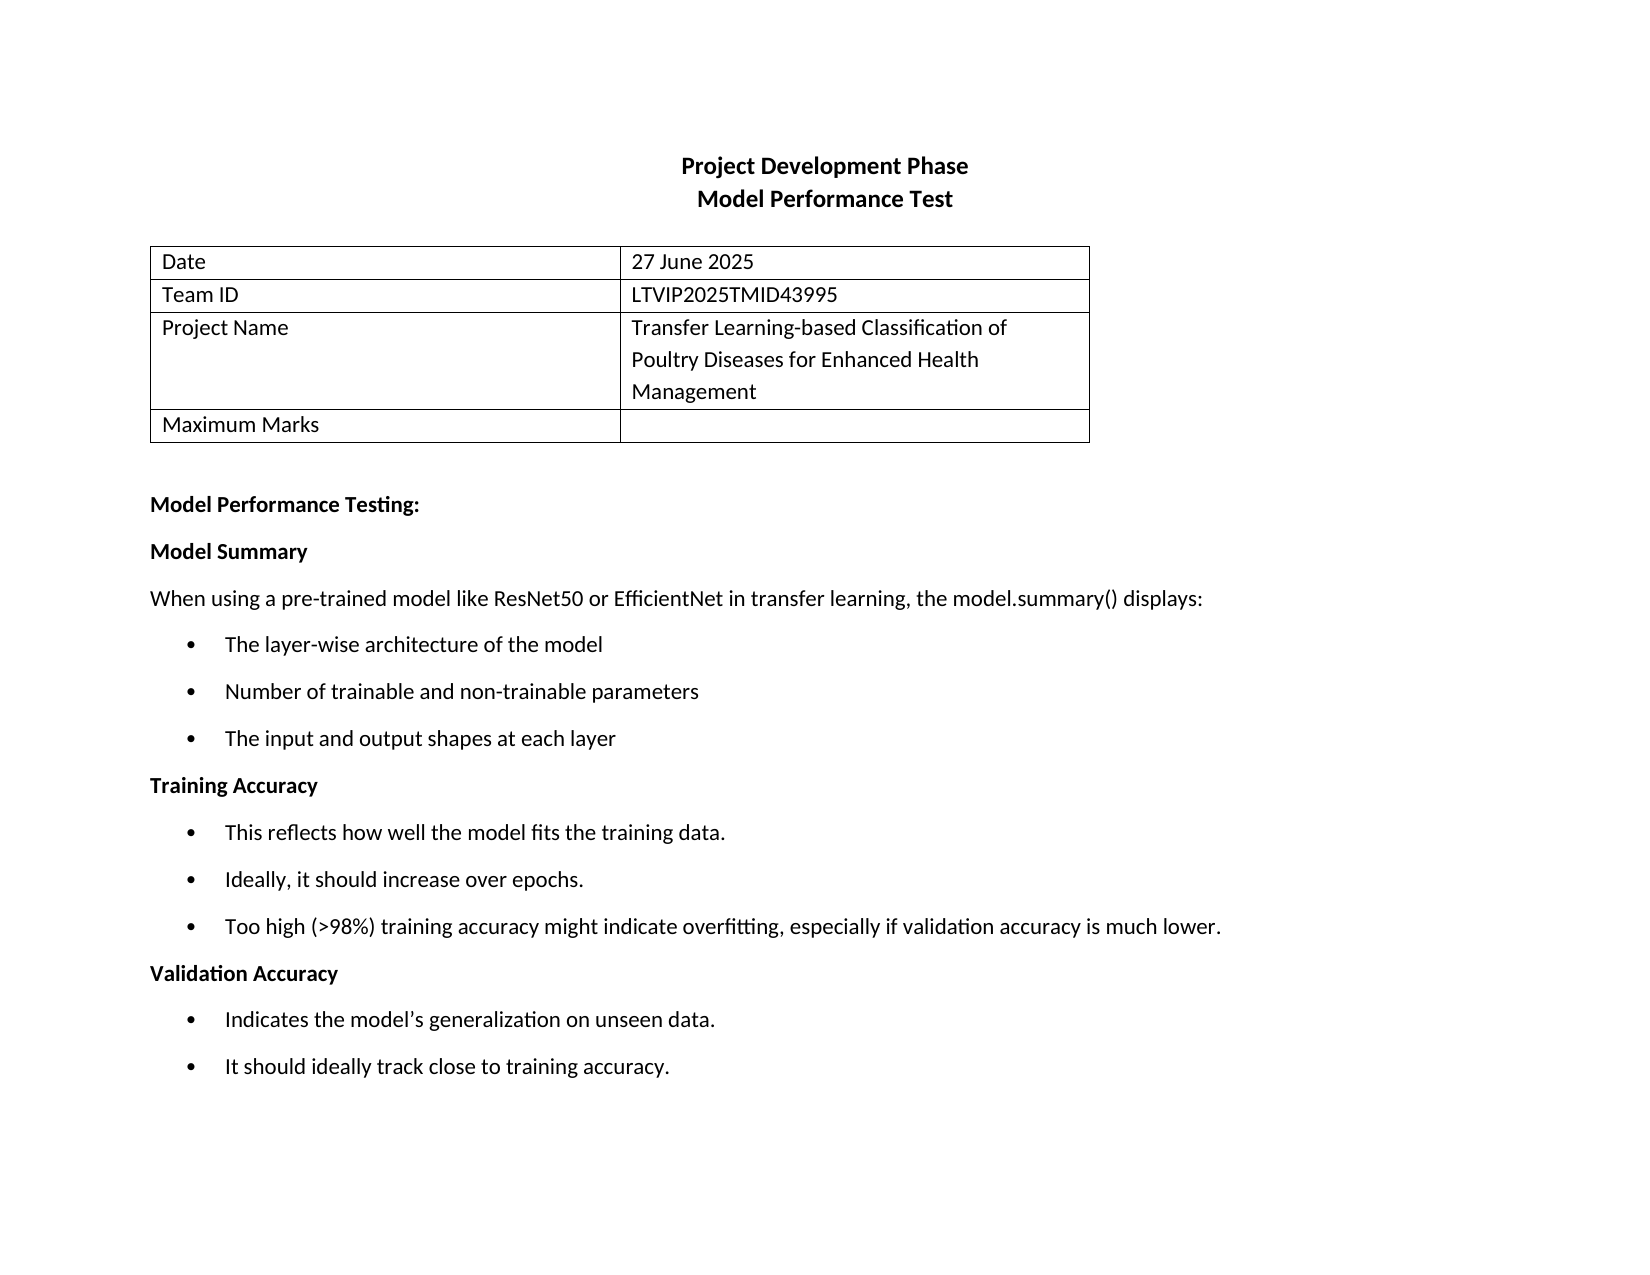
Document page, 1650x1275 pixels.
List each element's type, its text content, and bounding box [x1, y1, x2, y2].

table_header 27 June 2025 [621, 247, 1089, 279]
text Model Performance Test [150, 183, 1500, 213]
text Validation Accuracy [150, 959, 1500, 987]
text Training Accuracy [150, 771, 1500, 799]
text When using a pre-trained model like ResNet50 or EfficientNet in transfer learning, the model.summary() displays: [150, 584, 1500, 612]
list Indicates the model’s generalization on unseen data. [187, 1006, 1500, 1034]
list Too high (>98%) training accuracy might indicate overfitting, especially if validation accuracy is much lower. [187, 912, 1500, 940]
text Model Performance Testing: [150, 490, 1500, 518]
text Project Development Phase [150, 150, 1500, 181]
list It should ideally track close to training accuracy. [187, 1052, 1500, 1081]
table_cell Team ID [151, 280, 620, 312]
list Ideally, it should increase over epochs. [187, 865, 1500, 893]
table_header Date [151, 247, 620, 279]
table_cell Maximum Marks [151, 410, 620, 442]
table_cell Transfer Learning-based Classification of Poultry Diseases for Enhanced Health Management [621, 313, 1089, 409]
list The layer-wise architecture of the model [187, 631, 1500, 659]
list Number of trainable and non-trainable parameters [187, 677, 1500, 706]
text Model Summary [150, 537, 1500, 565]
list The input and output shapes at each layer [187, 724, 1500, 752]
table_cell LTVIP2025TMID43995 [621, 280, 1089, 312]
table_cell Project Name [151, 313, 620, 409]
table_cell [621, 410, 1089, 442]
list This reflects how well the model fits the training data. [187, 818, 1500, 846]
